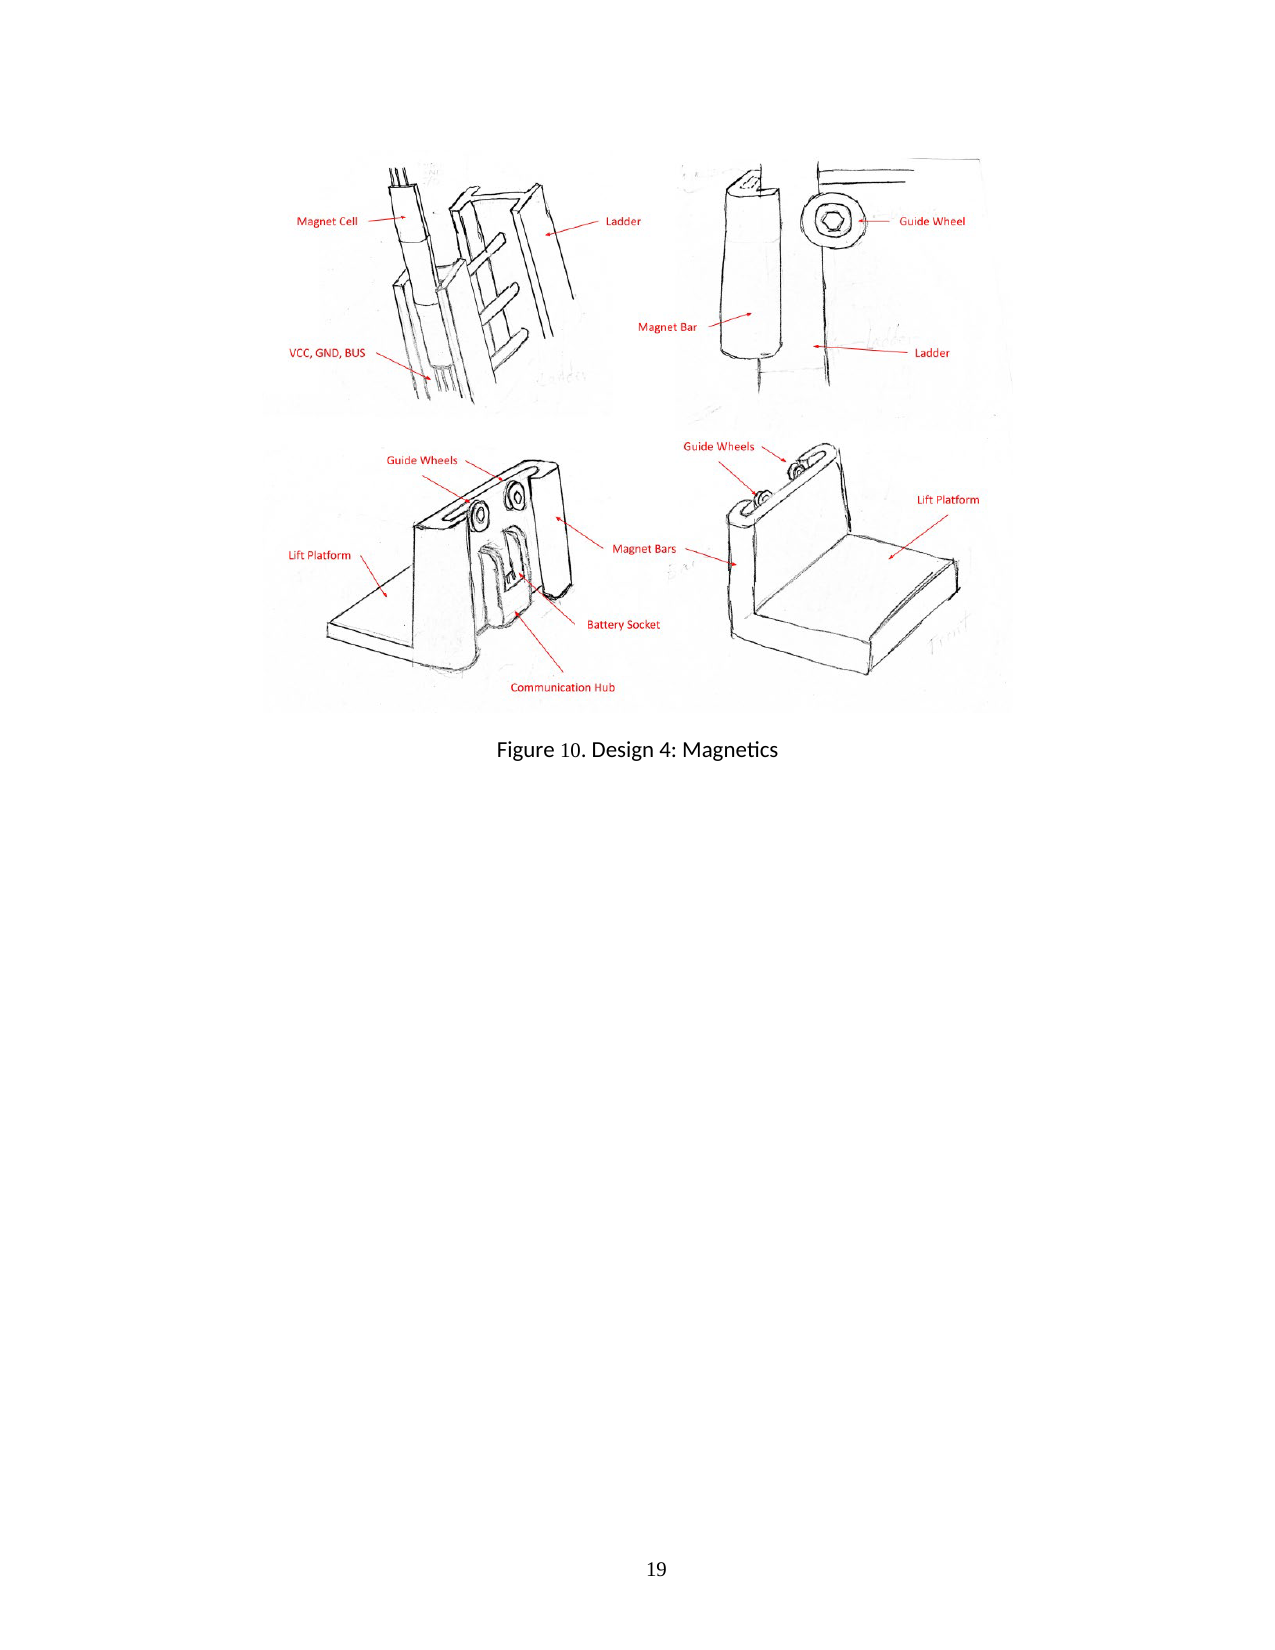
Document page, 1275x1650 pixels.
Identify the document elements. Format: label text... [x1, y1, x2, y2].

text Figure 10. Design 4: Magnetics [150, 735, 1125, 763]
picture [262, 150, 1013, 713]
